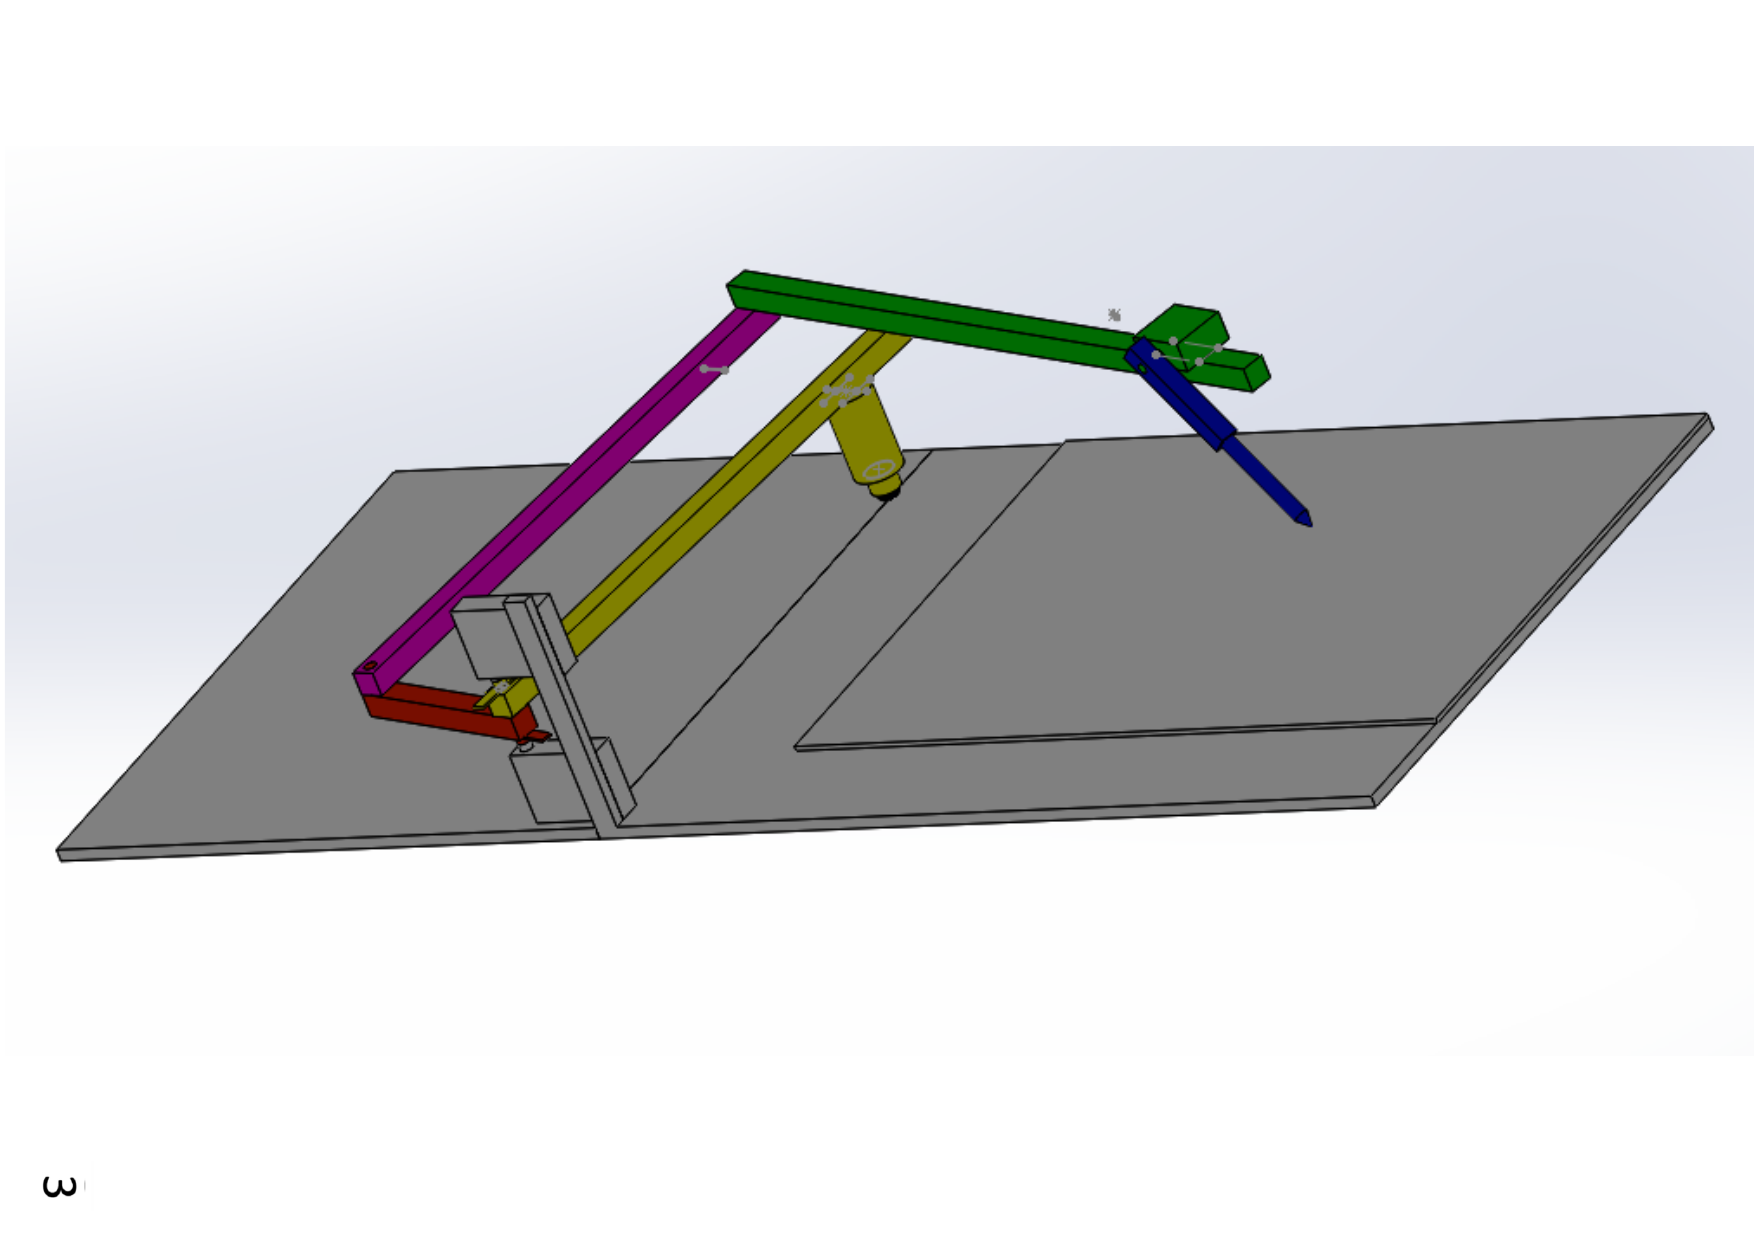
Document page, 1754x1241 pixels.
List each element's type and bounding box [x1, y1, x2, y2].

picture [4, 146, 1754, 1056]
picture [24, 1161, 94, 1211]
